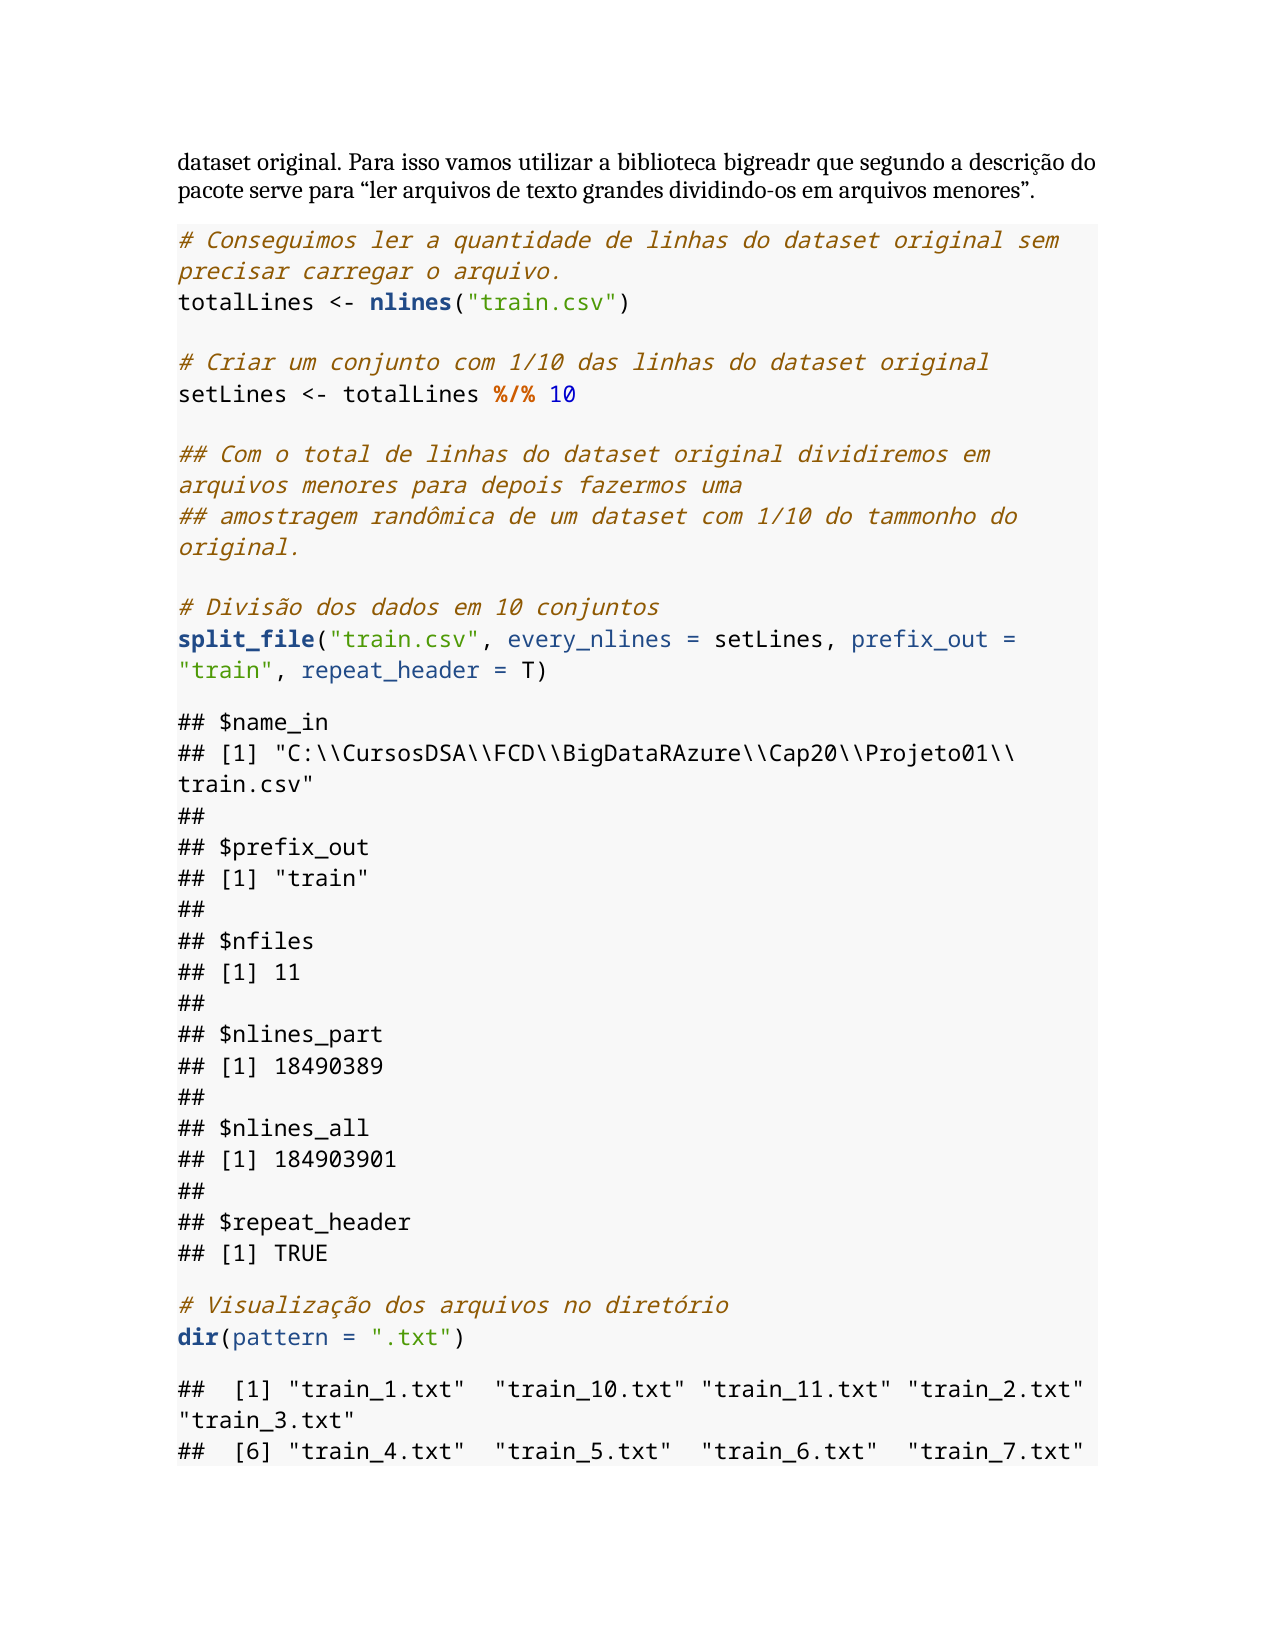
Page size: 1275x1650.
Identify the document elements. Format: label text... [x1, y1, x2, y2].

text # Visualização dos arquivos no diretório dir(pattern = ".txt") [466, 1289, 1098, 1352]
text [177, 148, 1098, 205]
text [177, 1373, 1098, 1466]
text ## $name_in ## [1] "C:\\CursosDSA\\FCD\\BigDataRAzure\\Cap20\\Projeto01\\train.csv" ## ## $prefix_out ## [1] "train" ## ## $nfiles ## [1] 11 ## ## $nlines_part ## [1] 18490389 ## ## $nlines_all ## [1] 184903901 ## ## $repeat_header ## [1] TRUE [177, 706, 1098, 1268]
text # Conseguimos ler a quantidade de linhas do dataset original sem precisar carregar o arquivo. totalLines <- nlines("train.csv") # Criar um conjunto com 1/10 das linhas do dataset original setLines <- totalLines %/% 10 ## Com o total de linhas do dataset original dividiremos em arquivos menores para depois fazermos uma ## amostragem randômica de um dataset com 1/10 do tammonho do original. # Divisão dos dados em 10 conjuntos split_file("train.csv", every_nlines = setLines, prefix_out = "train", repeat_header = T) [177, 224, 1098, 685]
